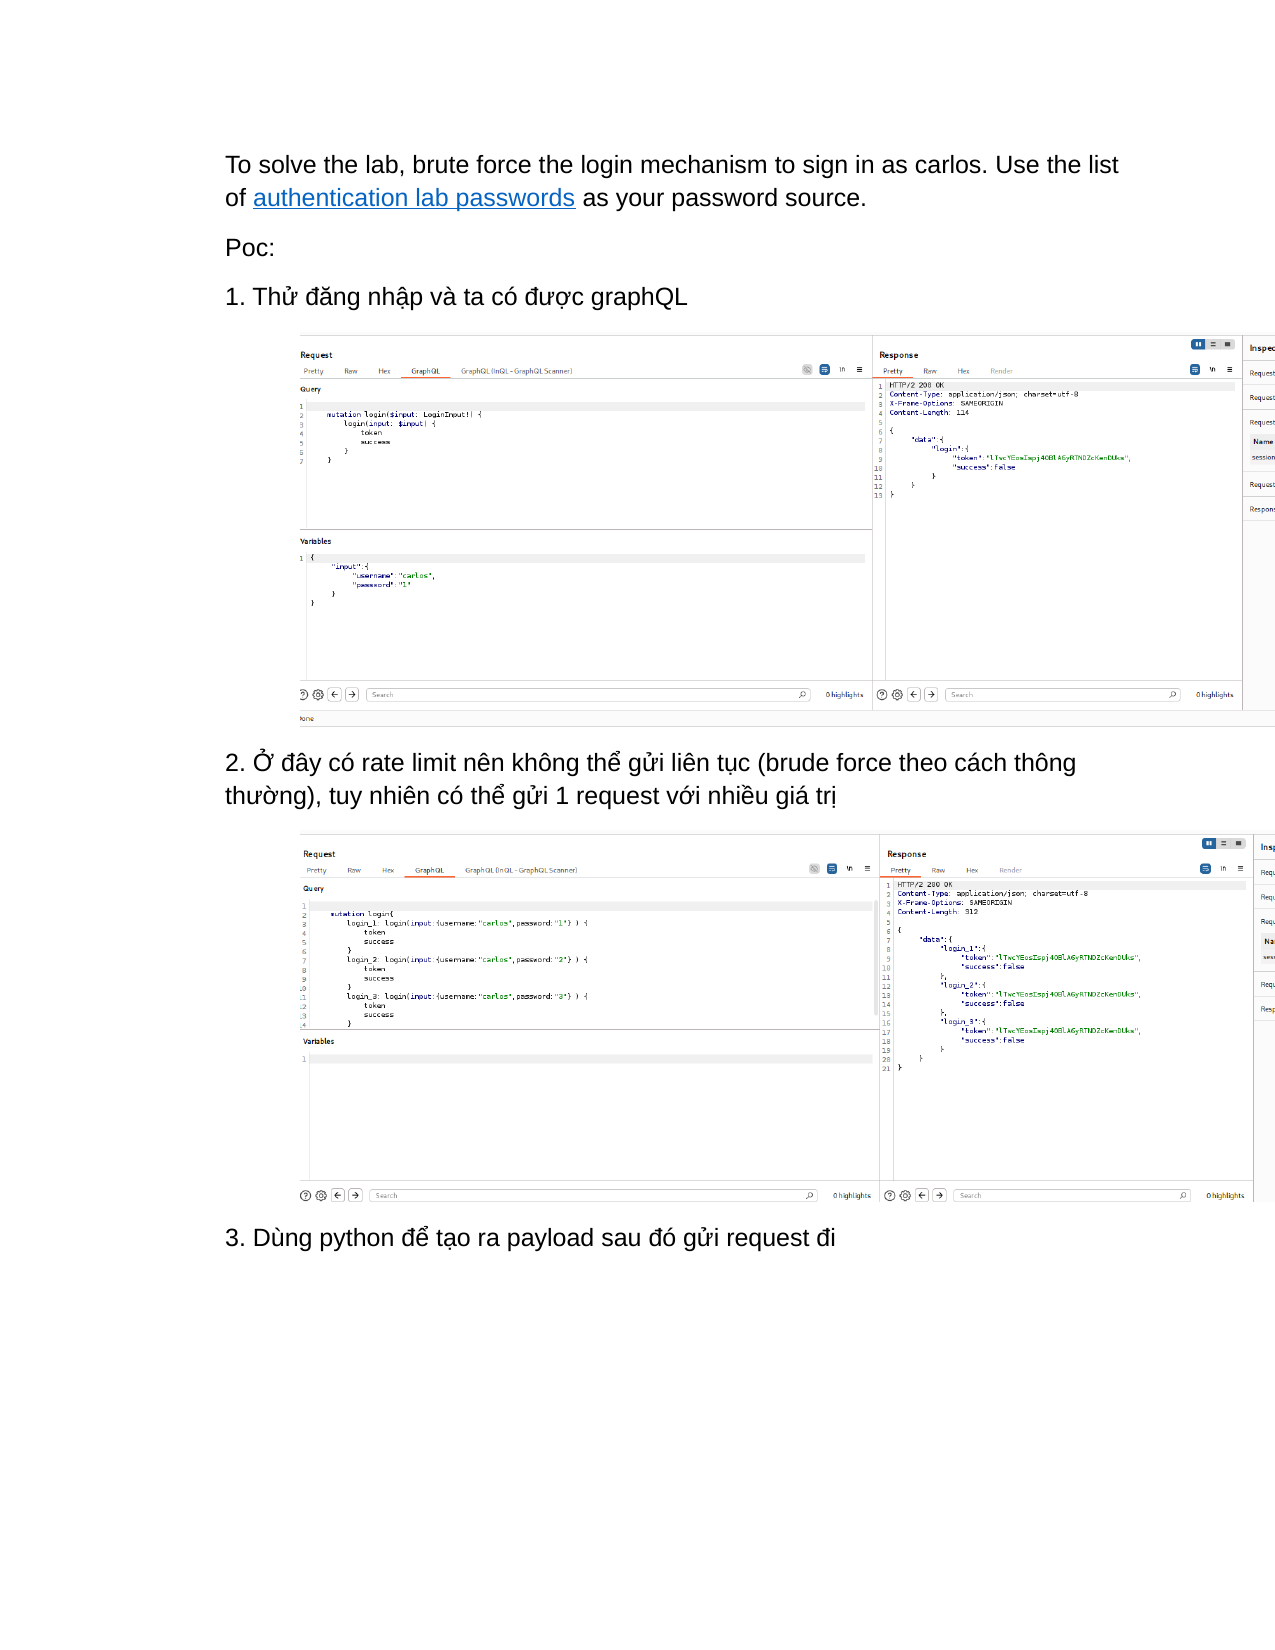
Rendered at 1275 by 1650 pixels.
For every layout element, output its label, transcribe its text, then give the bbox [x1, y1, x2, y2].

picture [300, 332, 1275, 727]
text 2. Ở đây có rate limit nên không thể gửi liên tục (brude force theo cách thông thường), tuy nhiên có thể gửi 1 request với nhiều giá trị [225, 748, 1125, 809]
text 3. Dùng python để tạo ra payload sau đó gửi request đi [150, 1223, 1125, 1252]
text 1. Thử đăng nhập và ta có được graphQL [150, 282, 1125, 311]
text Poc: [225, 233, 1125, 261]
text To solve the lab, brute force the login mechanism to sign in as carlos. Use the list of authentication lab passwords as your password source. [225, 150, 1125, 212]
picture [300, 830, 1275, 1202]
